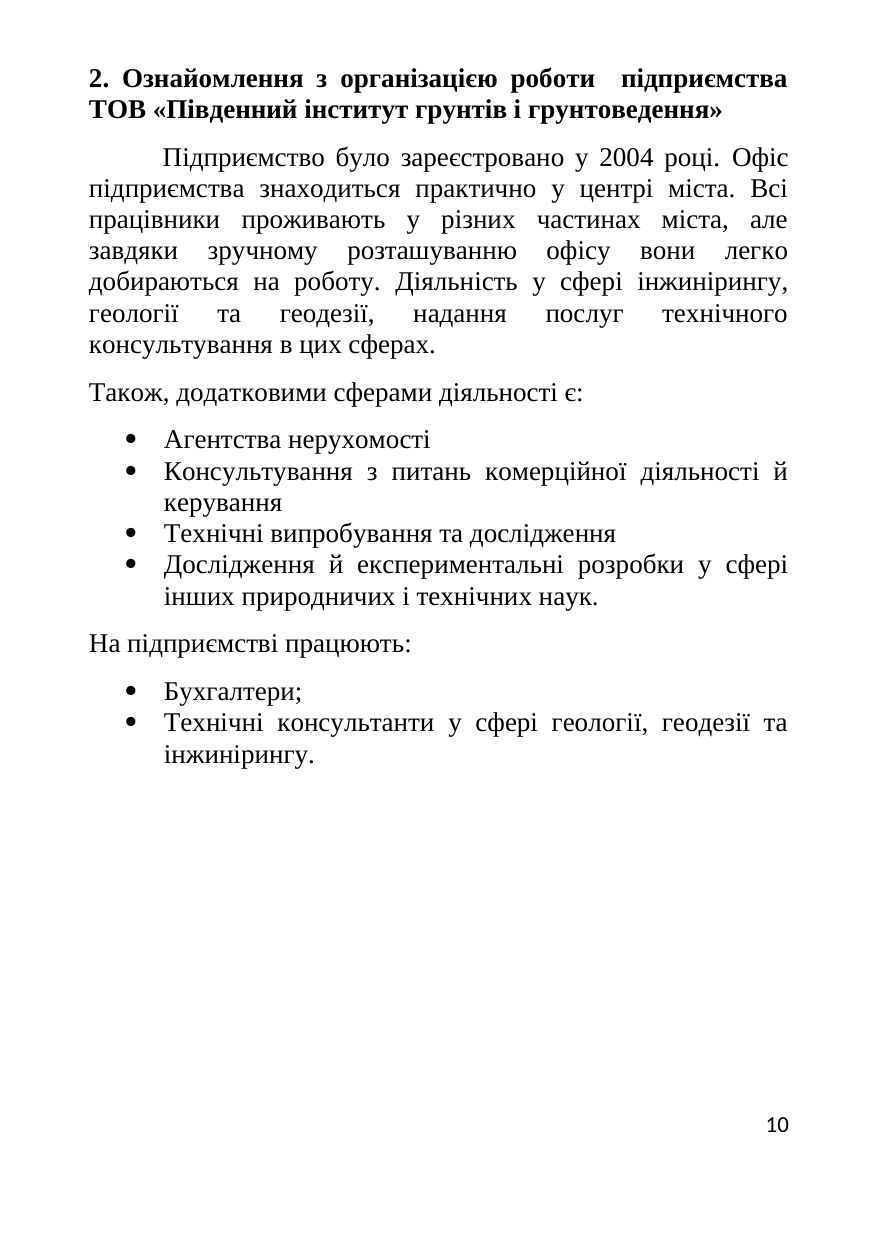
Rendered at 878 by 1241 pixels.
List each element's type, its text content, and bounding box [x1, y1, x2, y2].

text На підприємстві працюють: [89, 627, 788, 658]
list Технічні консультанти у сфері геології, геодезії та інжинірингу. [126, 706, 788, 769]
text 2. Ознайомлення з організацією роботи підприємства ТОВ «Південний інститут грунтів і грунтоведення» [89, 62, 788, 124]
list Консультування з питань комерційної діяльності й керування [126, 455, 788, 517]
list Бухгалтери; [126, 675, 788, 706]
text Підприємство було зареєстровано у 2004 році. Офіс підприємства знаходиться практично у центрі міста. Всі працівники проживають у різних частинах міста, але завдяки зручному розташуванню офісу вони легко добираються на роботу. Діяльність у сфері інжинірингу, геології та геодезії, надання послуг технічного консультування в цих сферах. [89, 266, 788, 359]
text Також, додатковими сферами діяльності є: [89, 376, 788, 407]
list Дослідження й експериментальні розробки у сфері інших природничих і технічних наук. [126, 548, 788, 611]
list Технічні випробування та дослідження [126, 517, 788, 548]
list Агентства нерухомості [126, 423, 788, 455]
